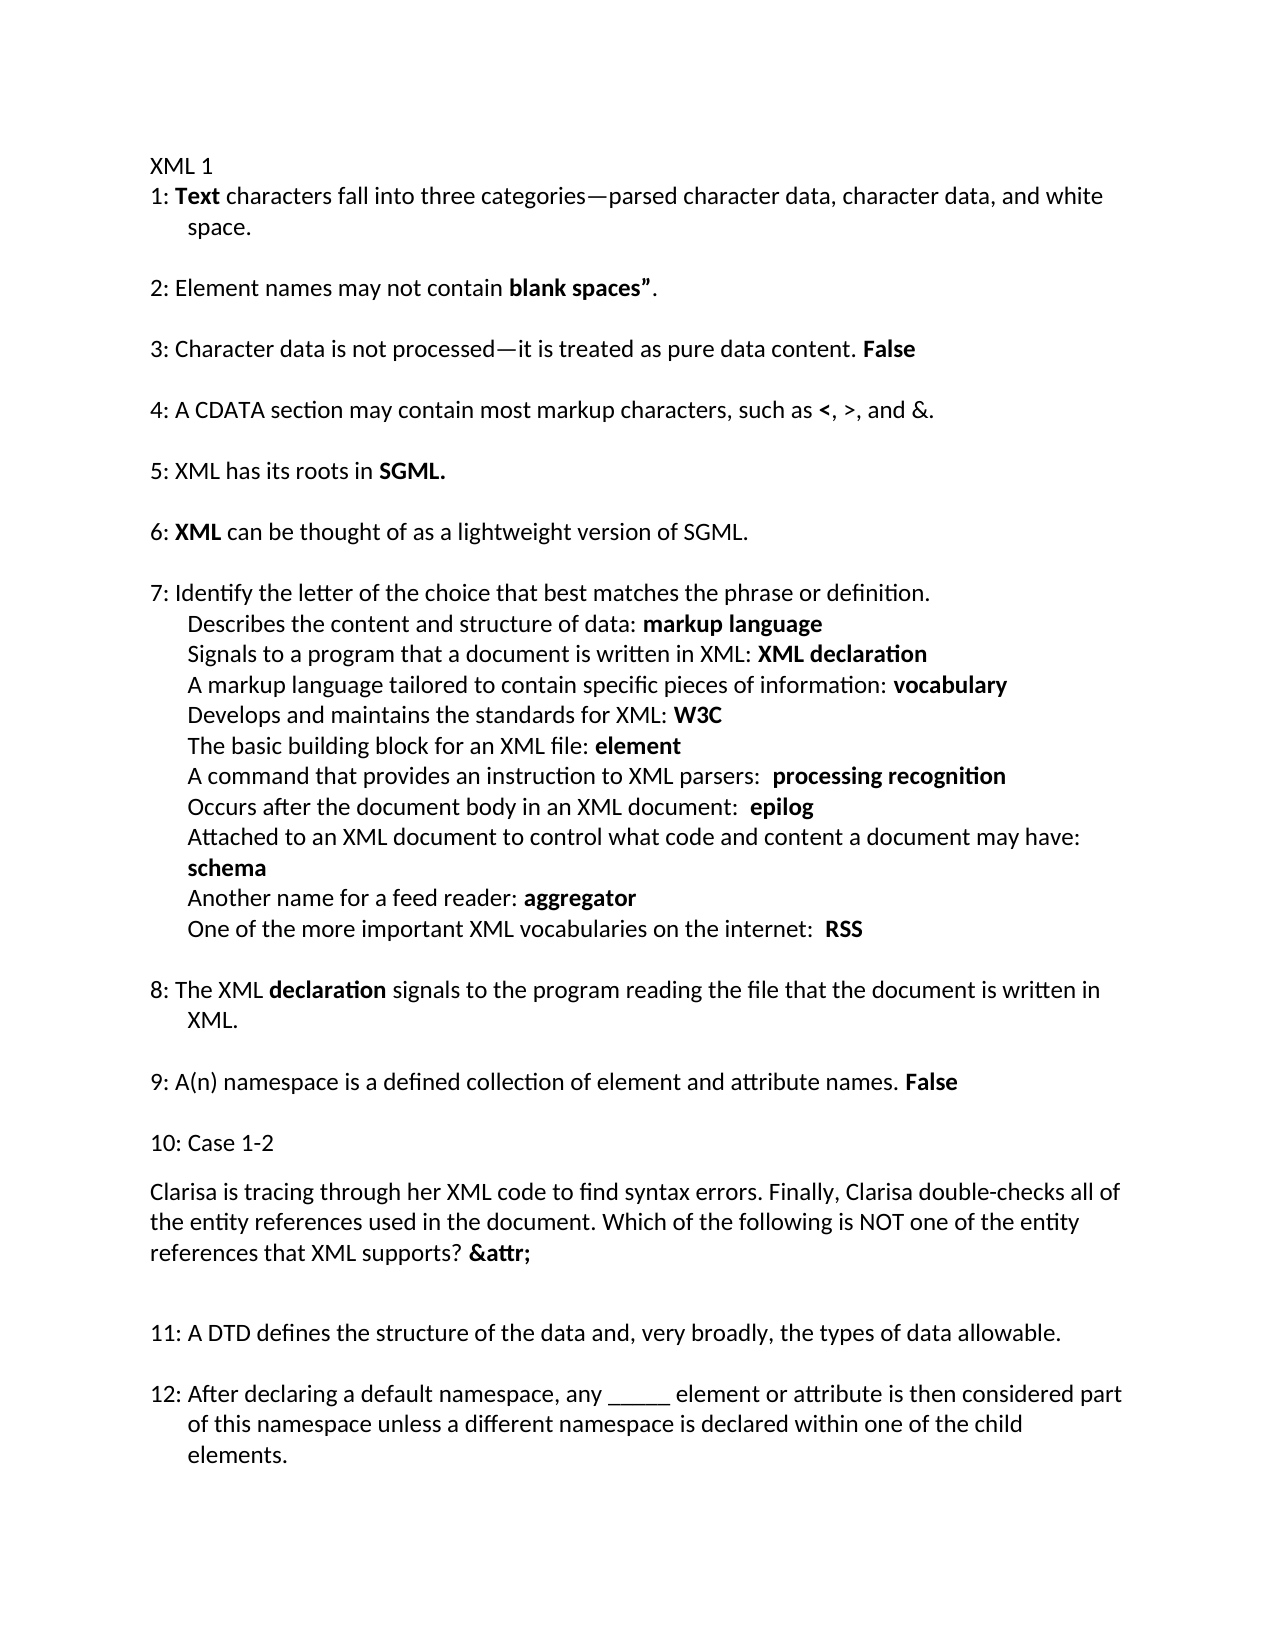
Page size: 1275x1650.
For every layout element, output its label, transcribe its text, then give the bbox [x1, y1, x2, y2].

text 1: Text characters fall into three categories—parsed character data, character data, and white space.​ [150, 181, 1125, 242]
text 8: The XML declaration signals to the program reading the file that the document is written in XML. [150, 974, 1125, 1035]
text 4: A CDATA section may contain most markup characters, such as <, >, and &. [150, 394, 1125, 425]
text 9: A(n) namespace is a defined collection of element and attribute names.​ False [150, 1066, 1125, 1096]
text 12: After declaring a default namespace, any _____ element or attribute is then considered part of this namespace unless a different namespace is declared within one of the child elements.​ [150, 1378, 1125, 1469]
text 11: A DTD defines the structure of the data and, very broadly, the types of data allowable.​ [150, 1317, 1125, 1347]
text 3: Character data is not processed—it is treated as pure data content.​ False [150, 333, 1125, 364]
text Another name for a feed reader: aggregator [150, 882, 1125, 913]
text Occurs after the document body in an XML document: epilog [150, 791, 1125, 821]
text 6: XML can be thought of as a lightweight version of SGML. [150, 516, 1125, 547]
text One of the more important XML vocabularies on the internet: RSS [150, 913, 1125, 943]
text A command that provides an instruction to XML parsers: processing recognition [150, 760, 1125, 791]
text Develops and maintains the standards for XML: W3C [150, 699, 1125, 730]
text XML 1 [150, 150, 1125, 181]
text The basic building block for an XML file: element [150, 730, 1125, 760]
text 10: ​Case 1-2 [150, 1127, 1125, 1157]
text Attached to an XML document to control what code and content a document may have: schema [150, 821, 1125, 882]
text A markup language tailored to contain specific pieces of information: vocabulary [150, 669, 1125, 699]
text Signals to a program that a document is written in XML: XML declaration [150, 638, 1125, 669]
text Describes the content and structure of data: markup language [150, 608, 1125, 638]
text 2: Element names may not contain blank spaces”. [150, 272, 1125, 303]
text 5: XML has its roots in SGML. [150, 455, 1125, 486]
text Clarisa is tracing through her XML code to find syntax errors. Finally, Clarisa double-checks all of the entity references used in the document. Which of the following is NOT one of the entity references that XML supports? &attr; [150, 1176, 1125, 1267]
text 7: ​Identify the letter of the choice that best matches the phrase or definition. [150, 577, 1125, 608]
